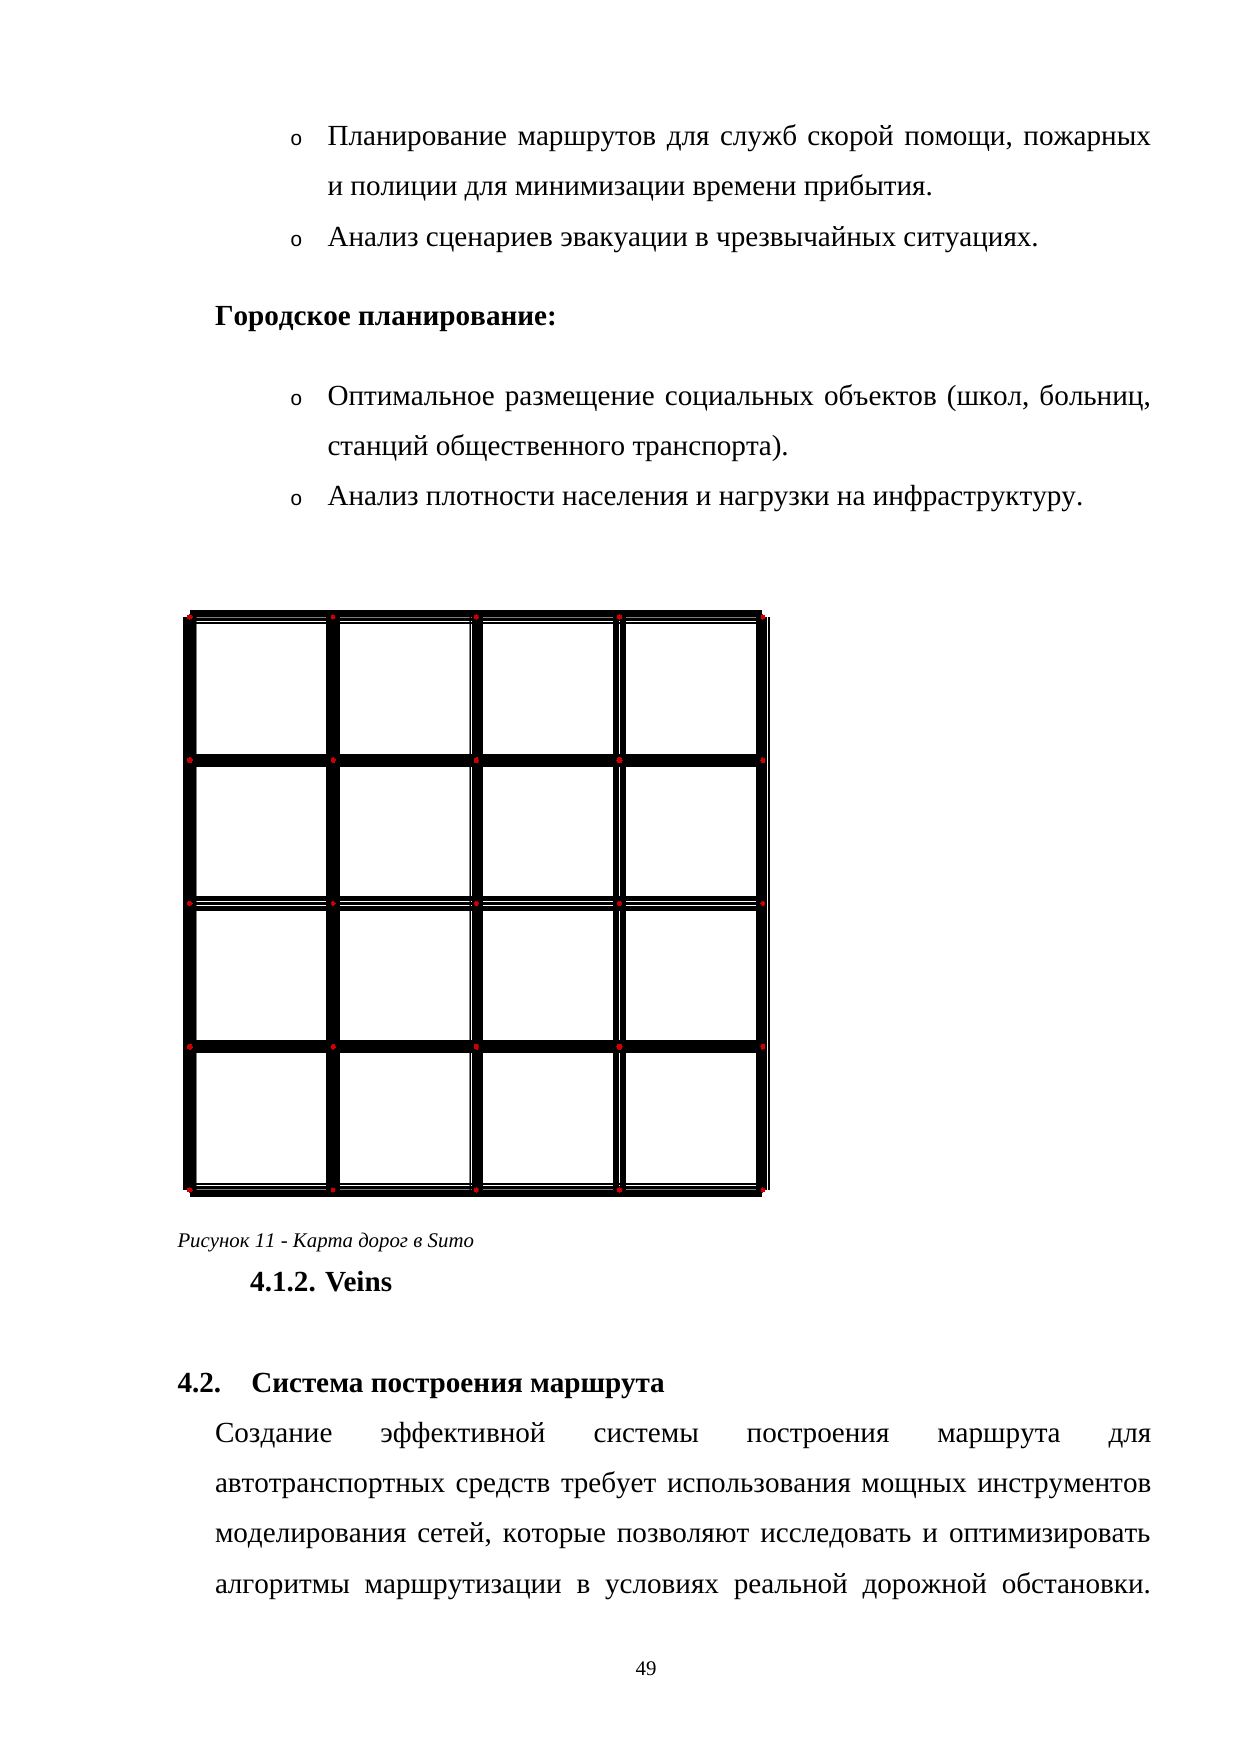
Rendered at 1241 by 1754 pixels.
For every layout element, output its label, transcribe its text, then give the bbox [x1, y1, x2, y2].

list Оптимальное размещение социальных объектов (школ, больниц, станций общественного транспорта). [290, 378, 1152, 462]
list Анализ сценариев эвакуации в чрезвычайных ситуациях. [290, 219, 1152, 252]
text Городское планирование: [215, 298, 1152, 332]
subtitle Veins [250, 1264, 1152, 1298]
text Рисунок 11 - Карта дорог в Sumo [177, 1227, 1152, 1252]
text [215, 1415, 1152, 1599]
picture [177, 608, 771, 1199]
subtitle Система построения маршрута [177, 1365, 1152, 1398]
list Планирование маршрутов для служб скорой помощи, пожарных и полиции для минимизации времени прибытия. [290, 118, 1152, 202]
list Анализ плотности населения и нагрузки на инфраструктуру. [290, 478, 1152, 512]
